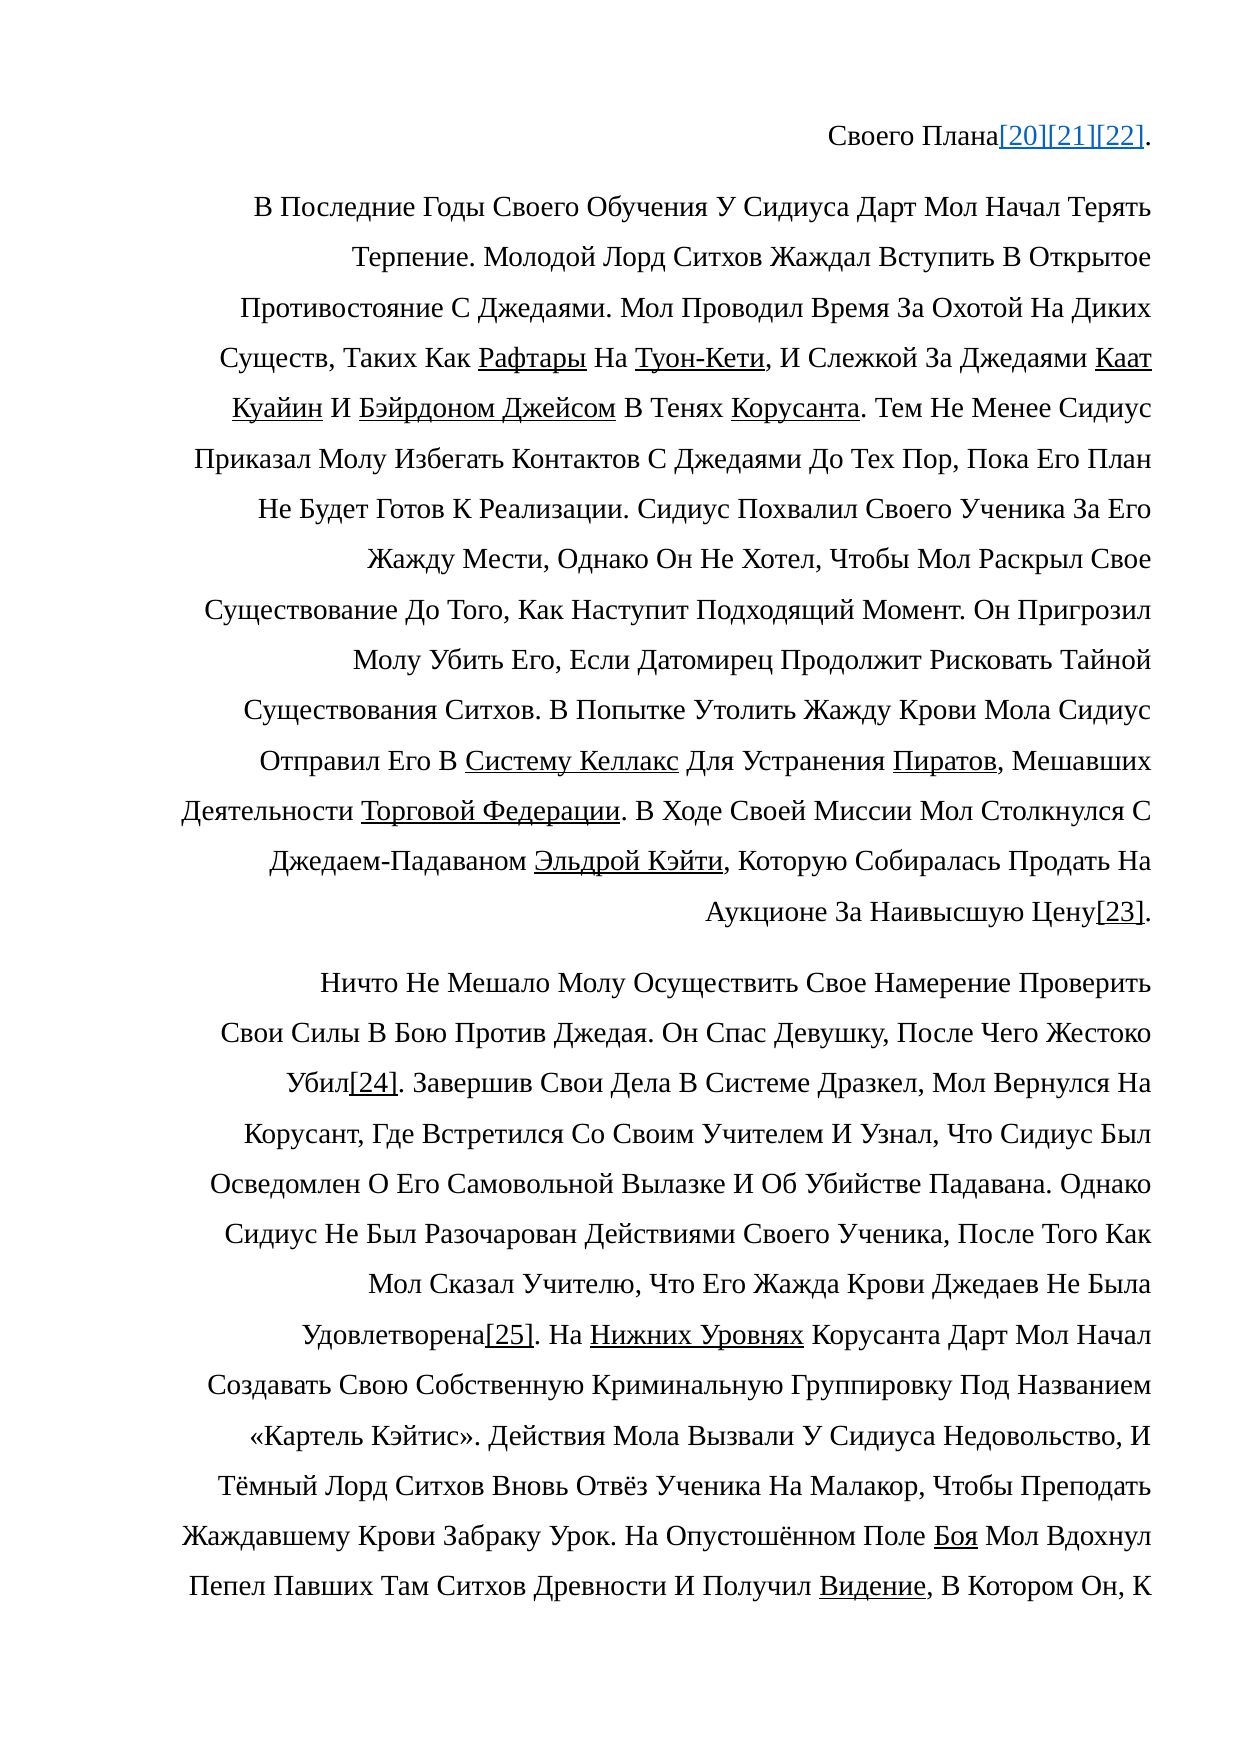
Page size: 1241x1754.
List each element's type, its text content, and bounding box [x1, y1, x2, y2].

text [177, 118, 1152, 152]
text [177, 965, 1152, 1602]
text В Последние Годы Своего Обучения У Сидиуса Дарт Мол Начал Терять Терпение. Молодой Лорд Ситхов Жаждал Вступить В Открытое Противостояние С Джедаями. Мол Проводил Время За Охотой На Диких Существ, Таких Как Рафтары На Туон-Кети, И Слежкой За Джедаями Каат Куайин И Бэйрдоном Джейсом В Тенях Корусанта. Тем Не Менее Сидиус Приказал Молу Избегать Контактов С Джедаями До Тех Пор, Пока Его План Не Будет Готов К Реализации. Сидиус Похвалил Своего Ученика За Его Жажду Мести, Однако Он Не Хотел, Чтобы Мол Раскрыл Свое Существование До Того, Как Наступит Подходящий Момент. Он Пригрозил Молу Убить Его, Если Датомирец Продолжит Рисковать Тайной Существования Ситхов. В Попытке Утолить Жажду Крови Мола Сидиус Отправил Его В Систему Келлакс Для Устранения Пиратов, Мешавших Деятельности Торговой Федерации. В Ходе Своей Миссии Мол Столкнулся С Джедаем-Падаваном Эльдрой Кэйти, Которую Собиралась Продать На Аукционе За Наивысшую Цену[23]. [177, 189, 1152, 927]
